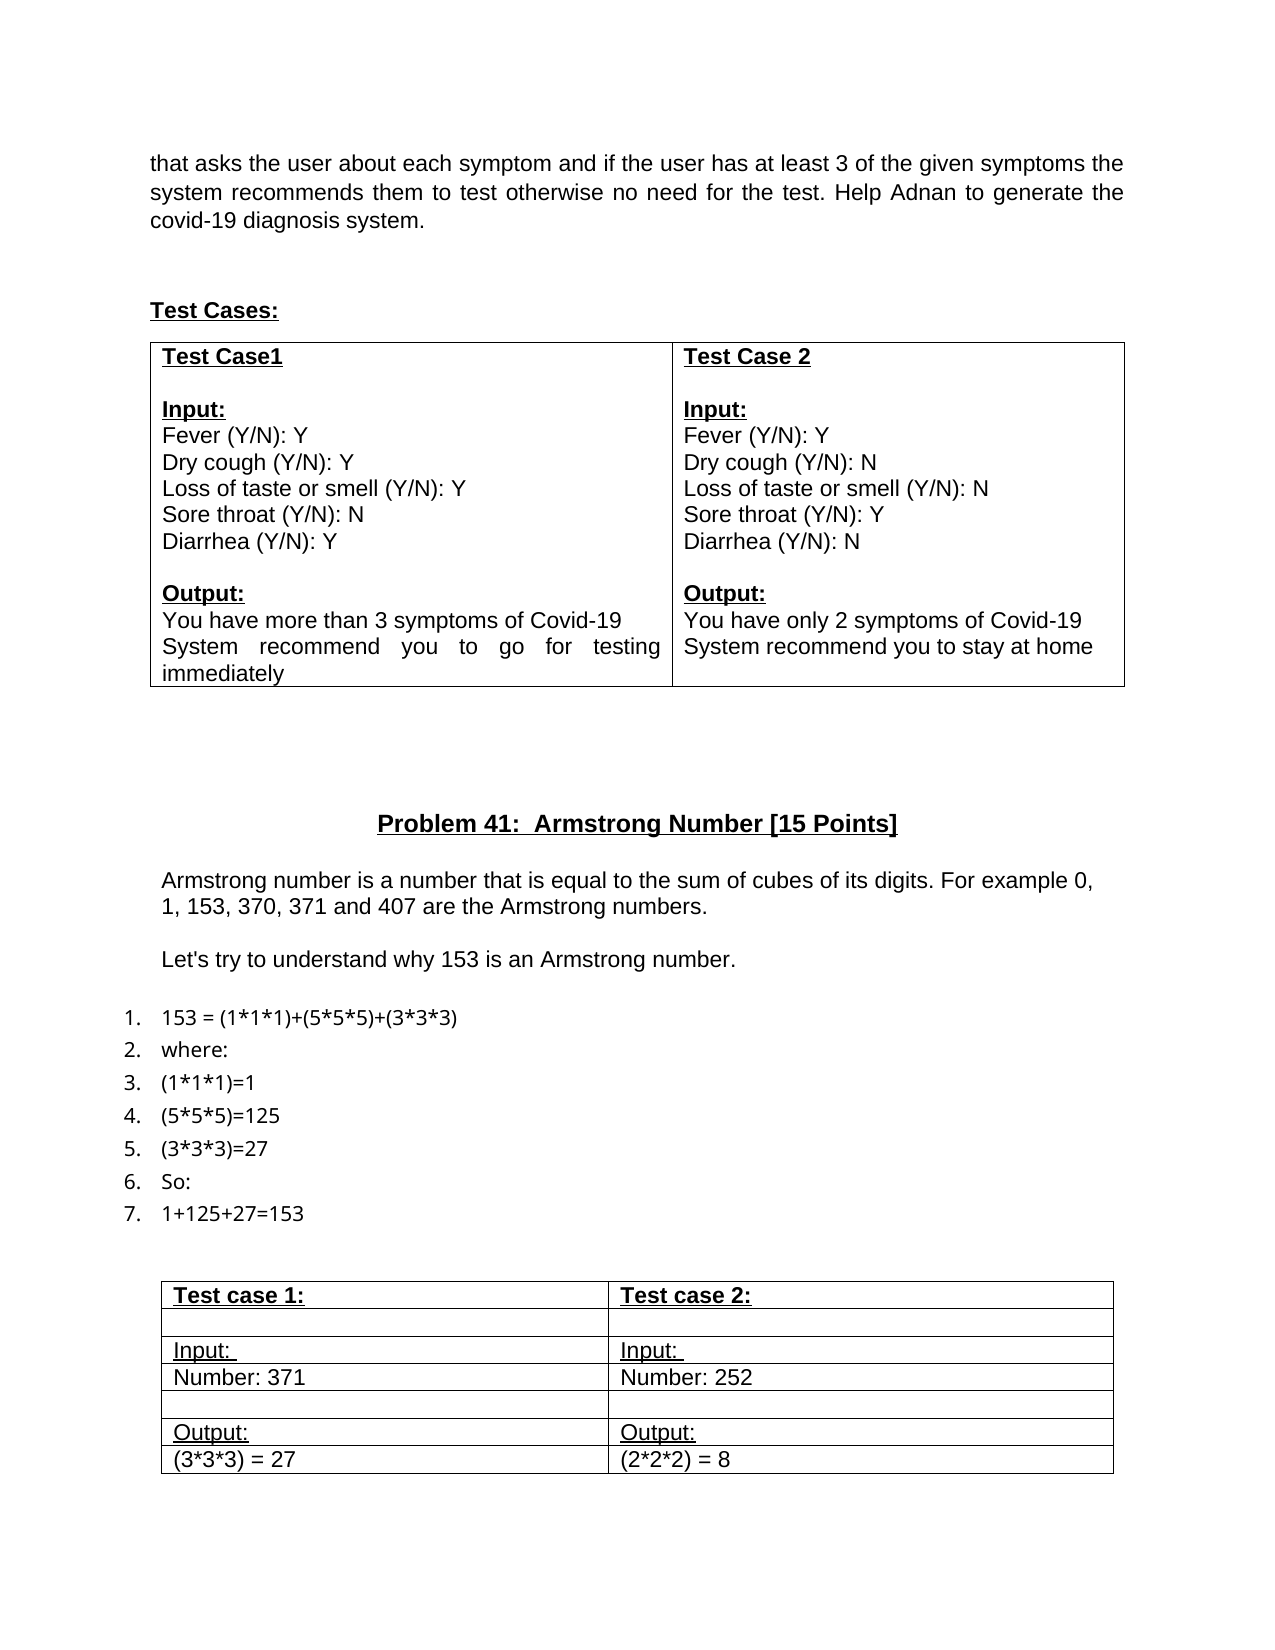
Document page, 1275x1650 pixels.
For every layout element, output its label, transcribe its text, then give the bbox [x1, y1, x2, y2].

table_cell You have only 2 symptoms of Covid-19 [673, 607, 1124, 633]
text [150, 150, 1125, 233]
table_cell Dry cough (Y/N): Y [151, 449, 672, 475]
table_cell Sore throat (Y/N): N [151, 501, 672, 528]
table_cell Fever (Y/N): Y [151, 422, 672, 449]
table_cell Sore throat (Y/N): Y [673, 501, 1124, 528]
table_cell Input: [673, 396, 1124, 422]
table_cell Loss of taste or smell (Y/N): N [673, 475, 1124, 501]
table_cell System recommend you to stay at home [673, 633, 1124, 686]
table_cell You have more than 3 symptoms of Covid-19 [151, 607, 672, 633]
table_cell Fever (Y/N): Y [673, 422, 1124, 449]
table_cell Output: [151, 580, 672, 607]
table_cell Output: [673, 580, 1124, 607]
table_cell Input: [151, 396, 672, 422]
table_cell Diarrhea (Y/N): Y [151, 528, 672, 580]
table_cell System recommend you to go for testing immediately [151, 633, 672, 686]
table_header Test Case 2 [673, 343, 1124, 396]
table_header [150, 732, 1125, 1473]
table_header Test Case1 [151, 343, 672, 396]
table_cell Loss of taste or smell (Y/N): Y [151, 475, 672, 501]
text Test Cases: [150, 297, 1125, 323]
table_cell Diarrhea (Y/N): N [673, 528, 1124, 580]
table_cell Dry cough (Y/N): N [673, 449, 1124, 475]
